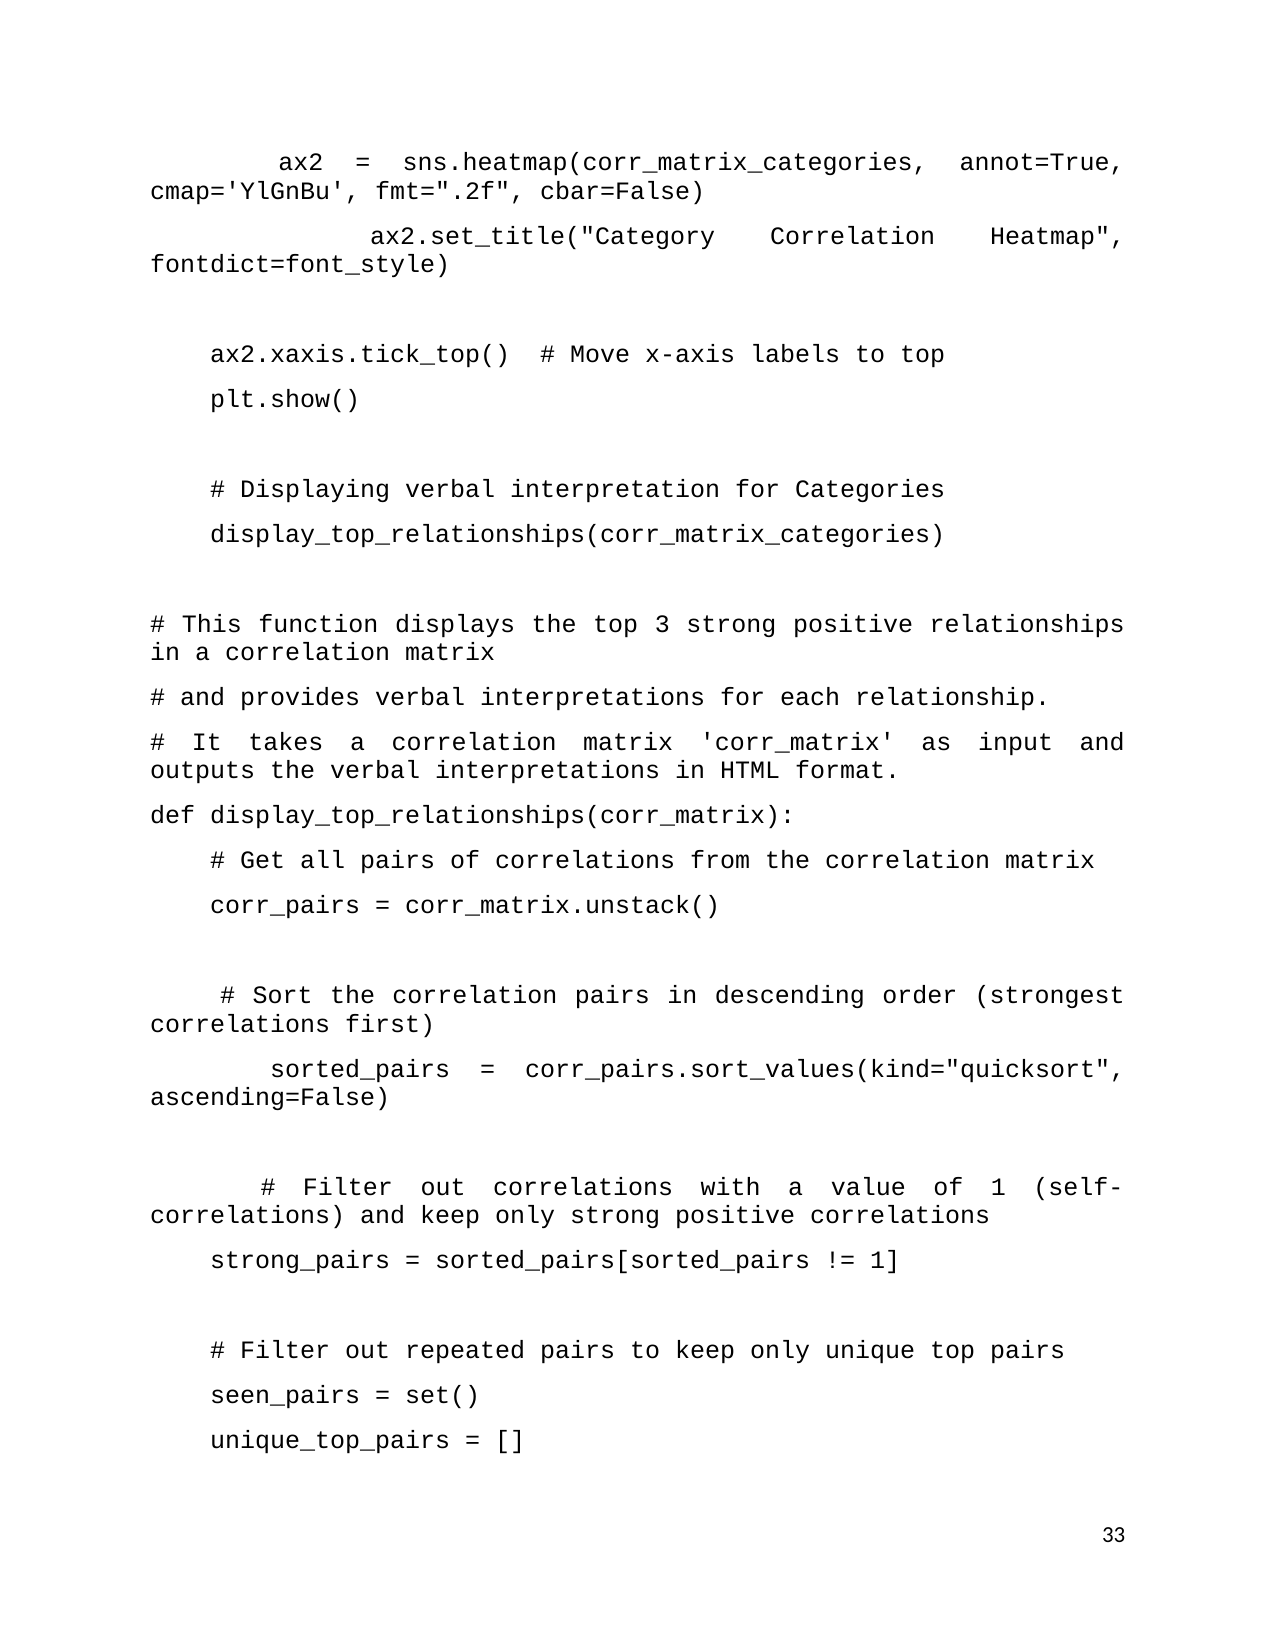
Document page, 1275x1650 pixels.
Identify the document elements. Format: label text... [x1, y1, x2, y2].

text ax2.xaxis.tick_top() # Move x-axis labels to top [150, 341, 1125, 370]
text unique_top_pairs = [] [150, 1428, 1125, 1456]
text plt.show() [150, 386, 1125, 415]
text display_top_relationships(corr_matrix_categories) [150, 521, 1125, 550]
text strong_pairs = sorted_pairs[sorted_pairs != 1] [150, 1248, 1125, 1276]
text # Get all pairs of correlations from the correlation matrix [150, 848, 1125, 876]
text sorted_pairs = corr_pairs.sort_values(kind="quicksort", ascending=False) [150, 1056, 1125, 1113]
text # It takes a correlation matrix 'corr_matrix' as input and outputs the verbal interpretations in HTML format. [150, 730, 1125, 786]
text # Filter out correlations with a value of 1 (self-correlations) and keep only strong positive correlations [150, 1175, 1125, 1231]
text # Displaying verbal interpretation for Categories [150, 476, 1125, 505]
text def display_top_relationships(corr_matrix): [150, 803, 1125, 831]
text # and provides verbal interpretations for each relationship. [150, 685, 1125, 713]
text corr_pairs = corr_matrix.unstack() [150, 893, 1125, 921]
text # Sort the correlation pairs in descending order (strongest correlations first) [150, 983, 1125, 1040]
text # This function displays the top 3 strong positive relationships in a correlation matrix [150, 611, 1125, 668]
text ax2.set_title("Category Correlation Heatmap", fontdict=font_style) [150, 223, 1125, 280]
text # Filter out repeated pairs to keep only unique top pairs [150, 1338, 1125, 1366]
text ax2 = sns.heatmap(corr_matrix_categories, annot=True, cmap='YlGnBu', fmt=".2f", cbar=False) [150, 150, 1125, 207]
text seen_pairs = set() [150, 1383, 1125, 1411]
